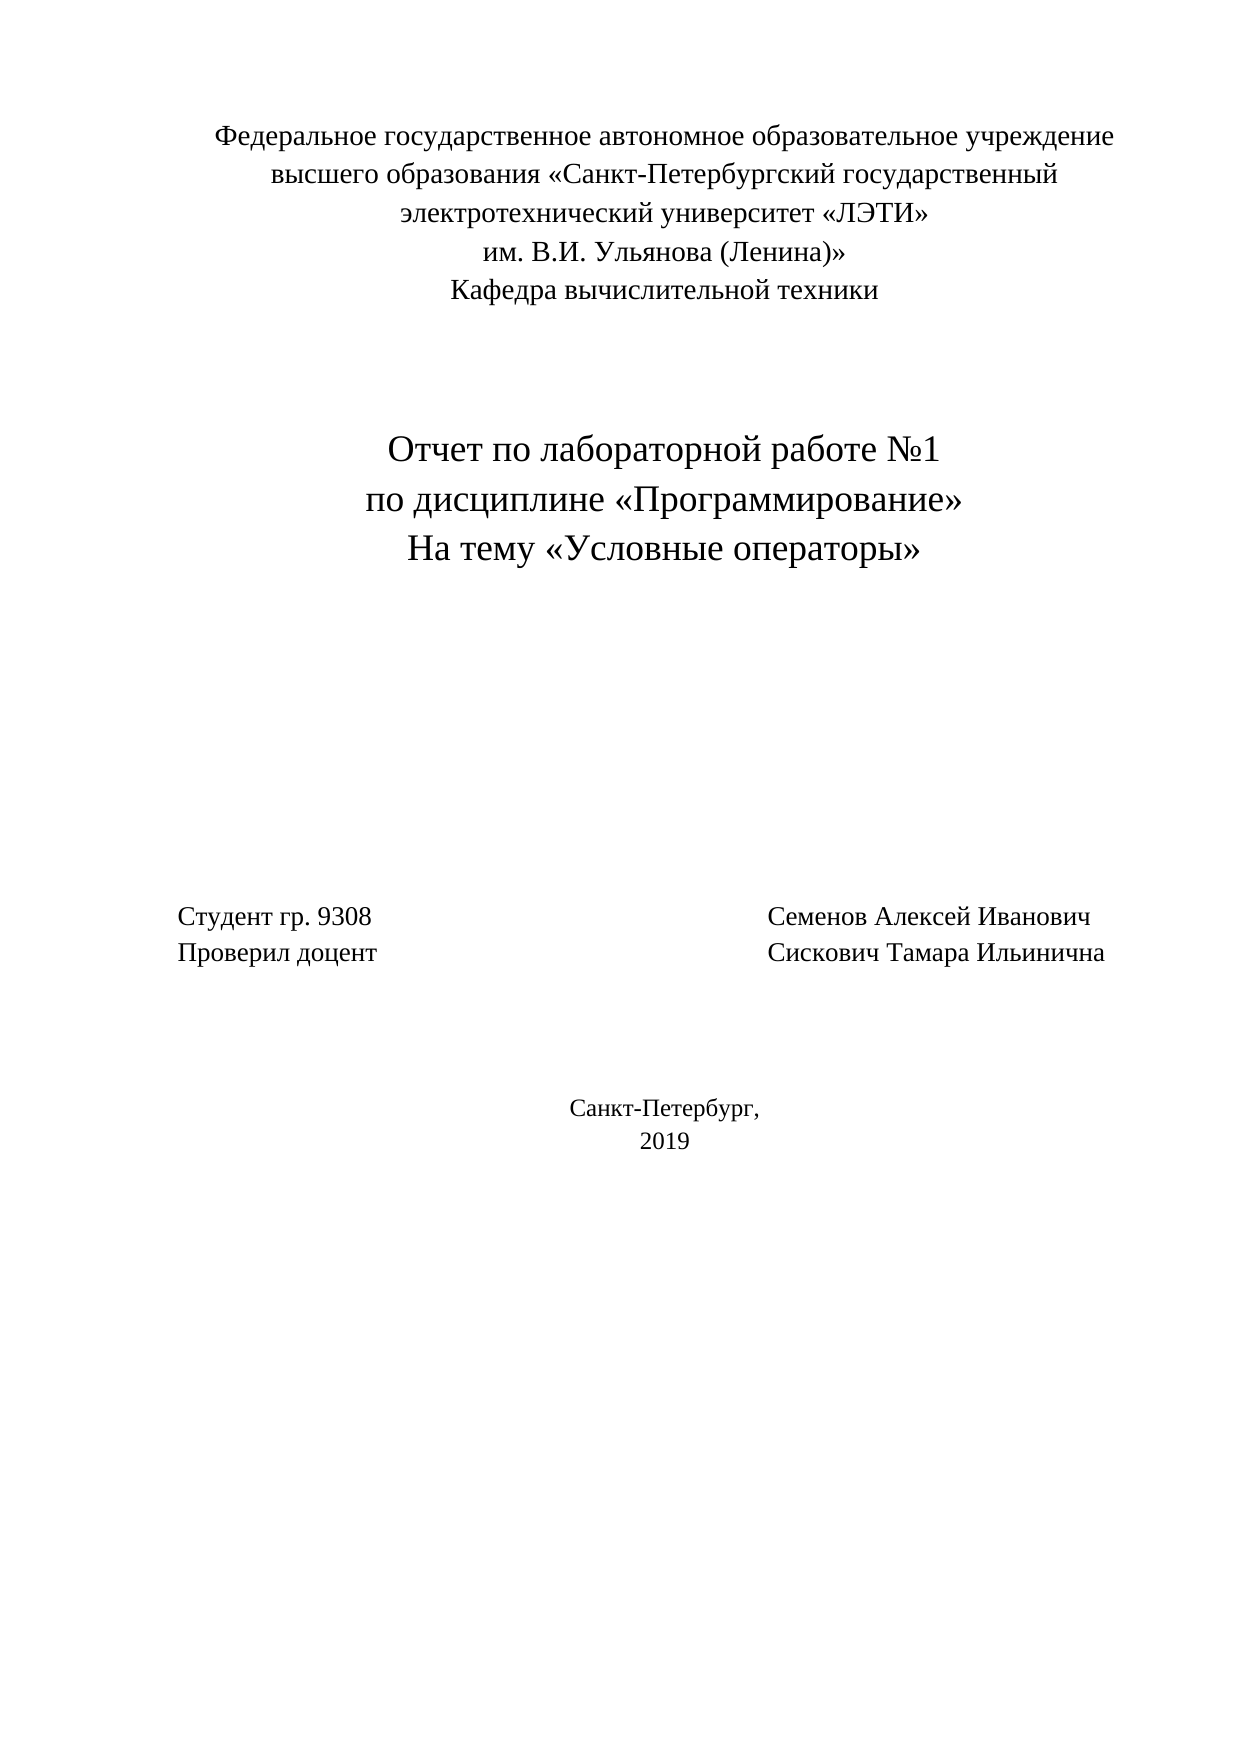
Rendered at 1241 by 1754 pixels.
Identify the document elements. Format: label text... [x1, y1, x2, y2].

text 2019 [177, 1126, 1152, 1154]
text Студент гр. 9308 Семенов Алексей Иванович [177, 900, 1152, 931]
text по дисциплине «Программирование» [177, 476, 1152, 519]
text им. В.И. Ульянова (Ленина)» [177, 234, 1152, 267]
text Санкт-Петербург, [177, 1093, 1152, 1121]
text Кафедра вычислительной техники [177, 272, 1152, 306]
text Федеральное государственное автономное образовательное учреждение высшего образования «Санкт-Петербургский государственный электротехнический университет «ЛЭТИ» [177, 118, 1152, 229]
text Проверил доцент Сискович Тамара Ильинична [177, 936, 1152, 967]
text Отчет по лабораторной работе №1 [177, 426, 1152, 469]
text На тему «Условные операторы» [177, 526, 1152, 569]
